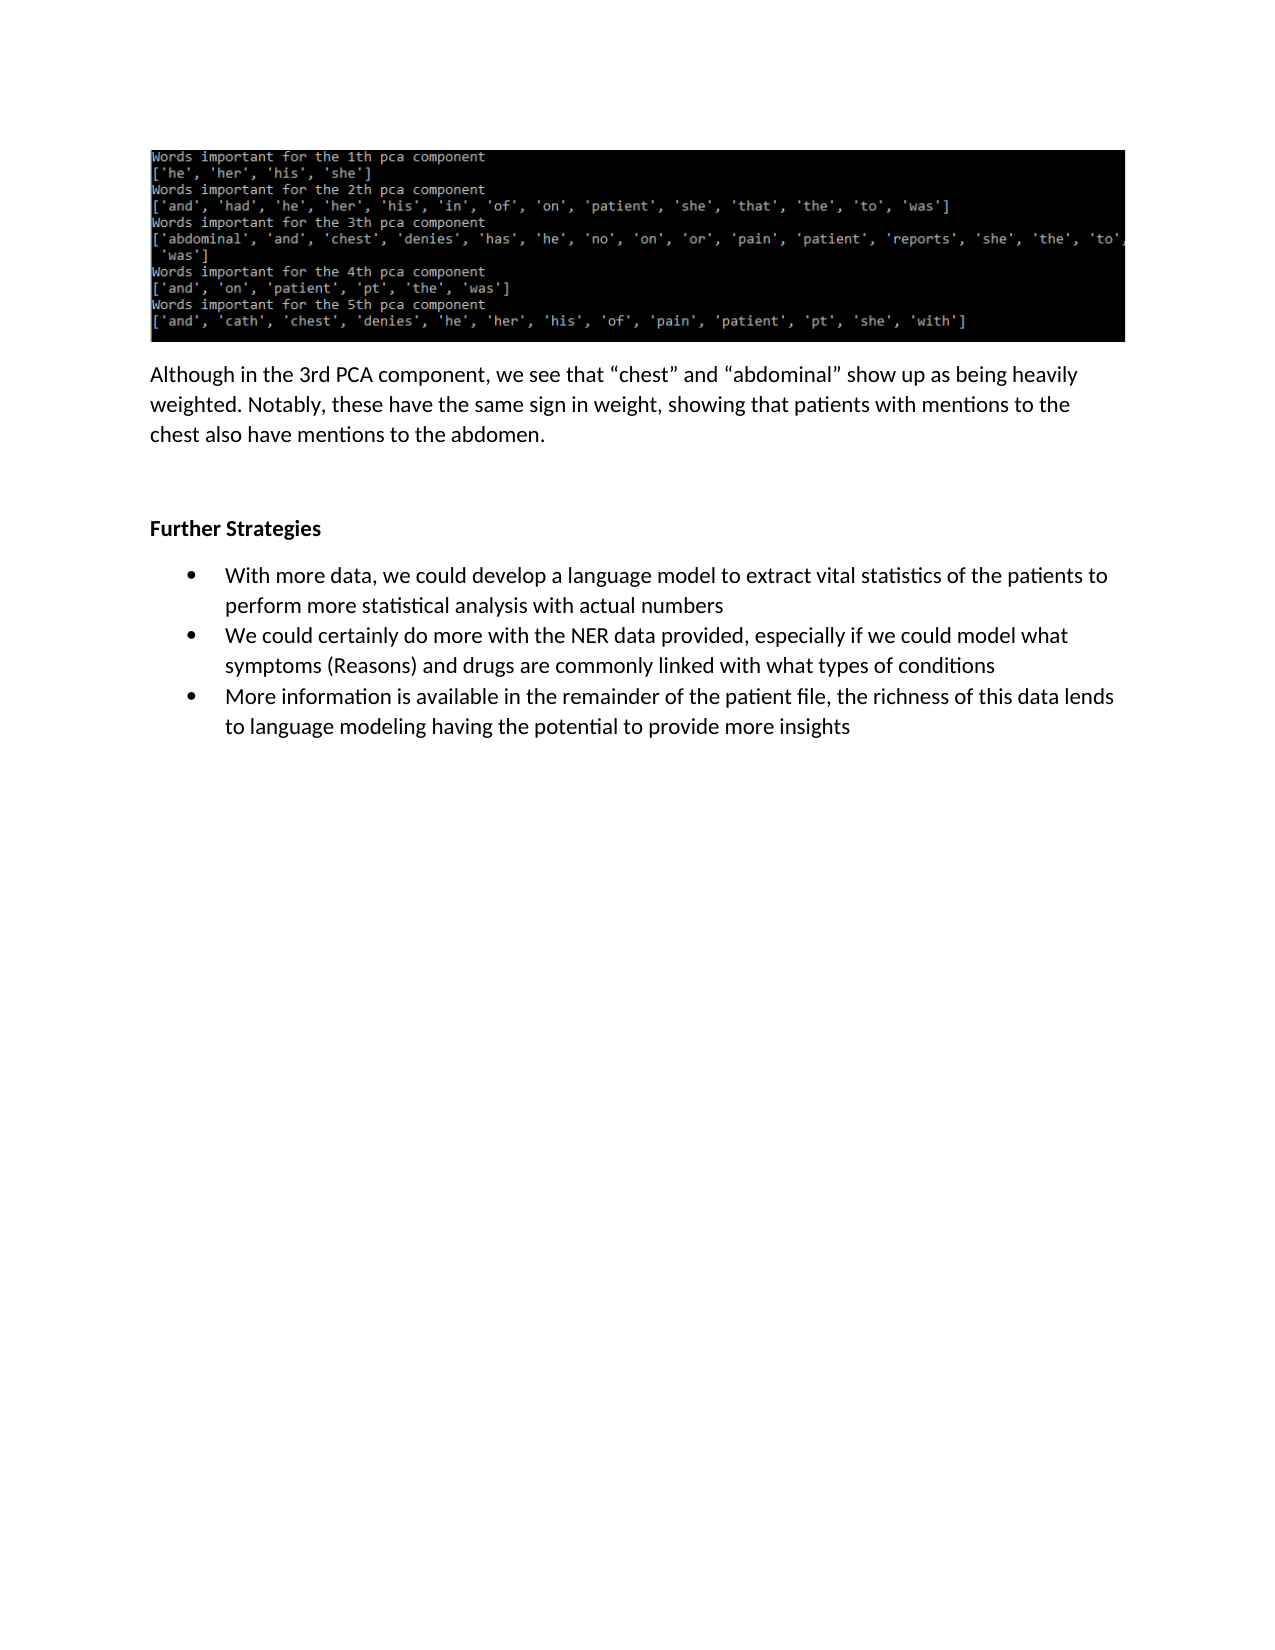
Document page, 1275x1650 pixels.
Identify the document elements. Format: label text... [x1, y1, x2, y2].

text Although in the 3rd PCA component, we see that “chest” and “abdominal” show up as being heavily weighted. Notably, these have the same sign in weight, showing that patients with mentions to the chest also have mentions to the abdomen. [150, 360, 1125, 448]
list We could certainly do more with the NER data provided, especially if we could model what symptoms (Reasons) and drugs are commonly linked with what types of conditions [187, 621, 1125, 680]
list More information is available in the remainder of the patient file, the richness of this data lends to language modeling having the potential to provide more insights [187, 682, 1125, 740]
list With more data, we could develop a language model to extract vital statistics of the patients to perform more statistical analysis with actual numbers [187, 561, 1125, 619]
picture [150, 150, 1125, 342]
text Further Strategies [150, 514, 1125, 542]
